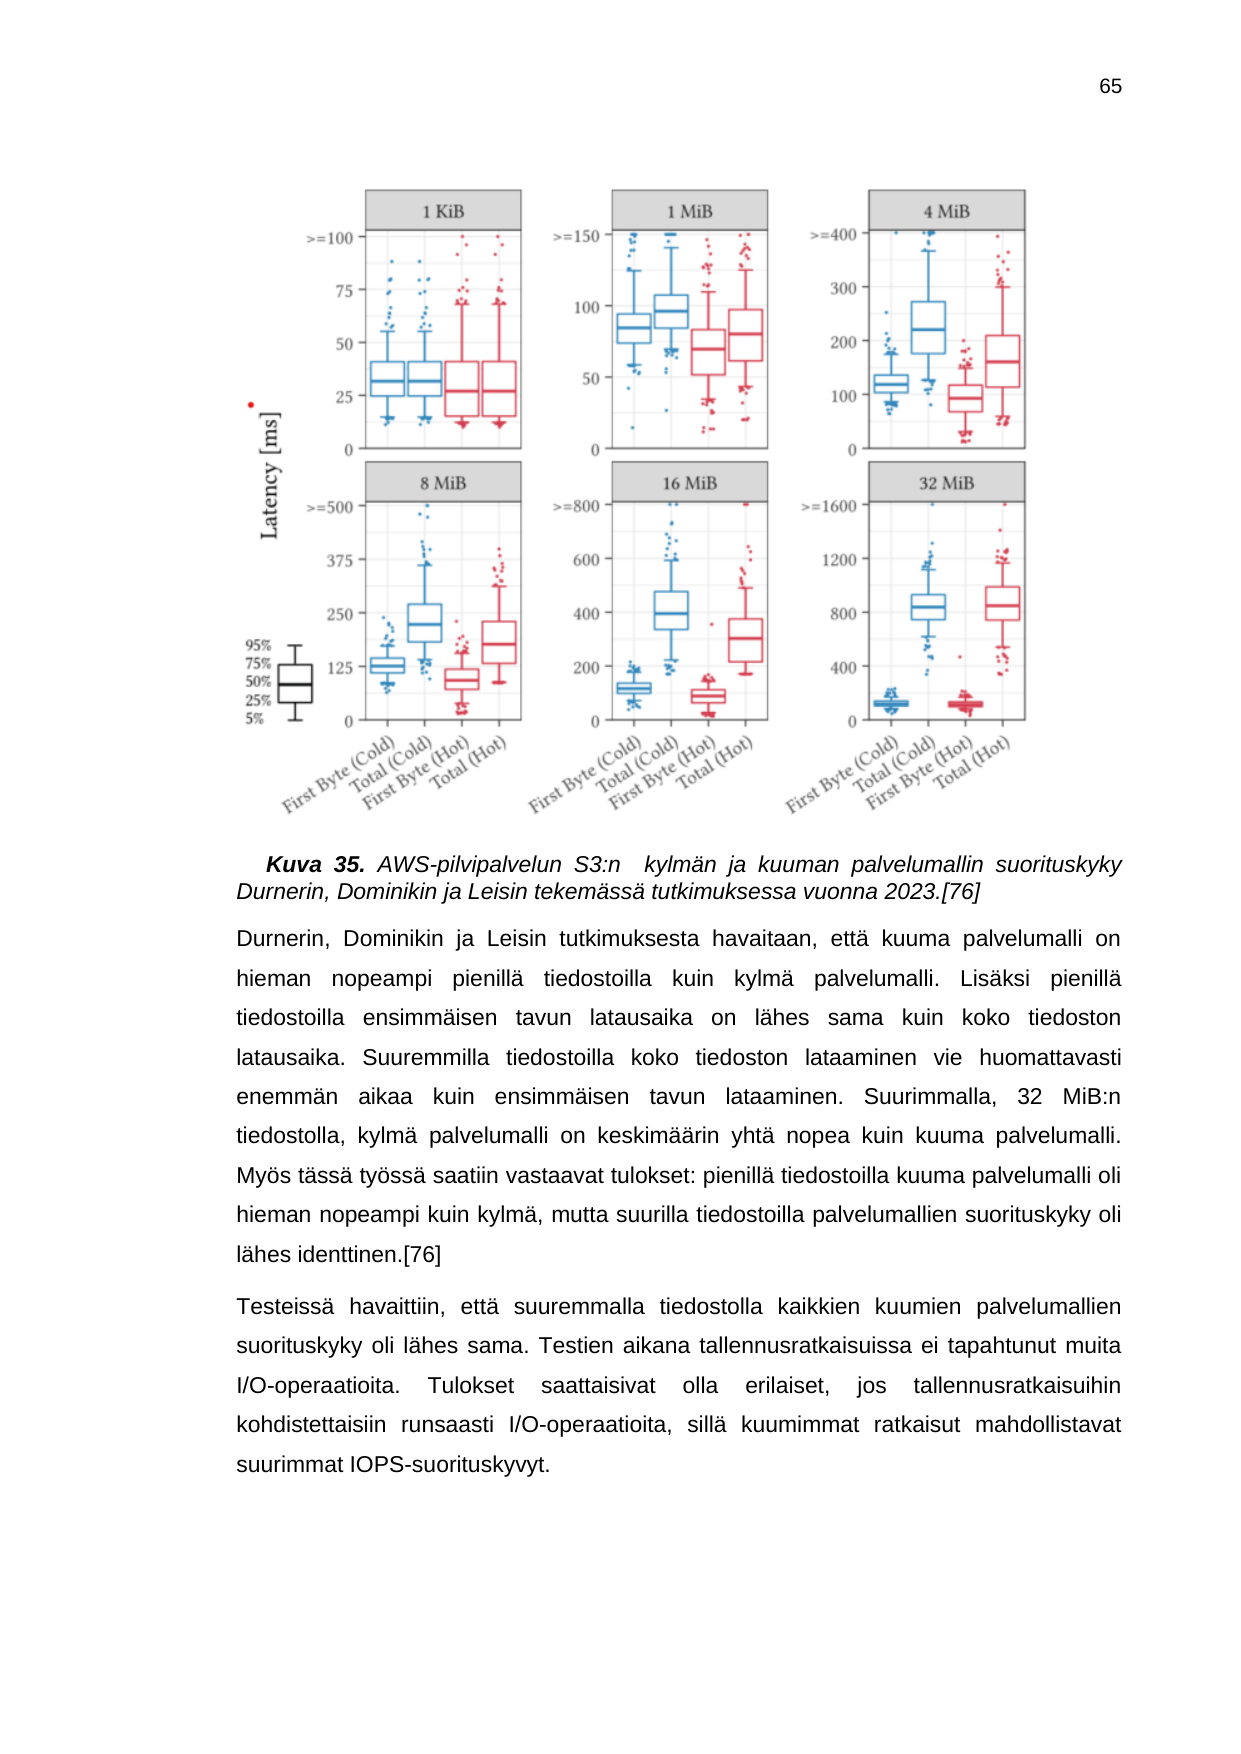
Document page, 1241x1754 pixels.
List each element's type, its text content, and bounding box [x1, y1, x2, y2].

text Testeissä havaittiin, että suuremmalla tiedostolla kaikkien kuumien palvelumallien suorituskyky oli lähes sama. Testien aikana tallennusratkaisuissa ei tapahtunut muita I/O-operaatioita. Tulokset saattaisivat olla erilaiset, jos tallennusratkaisuihin kohdistettaisiin runsaasti I/O-operaatioita, sillä kuumimmat ratkaisut mahdollistavat suurimmat IOPS-suorituskyvyt. [236, 1293, 1122, 1477]
text Durnerin, Dominikin ja Leisin tutkimuksesta havaitaan, että kuuma palvelumalli on hieman nopeampi pienillä tiedostoilla kuin kylmä palvelumalli. Lisäksi pienillä tiedostoilla ensimmäisen tavun latausaika on lähes sama kuin koko tiedoston latausaika. Suuremmilla tiedostoilla koko tiedoston lataaminen vie huomattavasti enemmän aikaa kuin ensimmäisen tavun lataaminen. Suurimmalla, 32 MiB:n tiedostolla, kylmä palvelumalli on keskimäärin yhtä nopea kuin kuuma palvelumalli. Myös tässä työssä saatiin vastaavat tulokset: pienillä tiedostoilla kuuma palvelumalli oli hieman nopeampi kuin kylmä, mutta suurilla tiedostoilla palvelumallien suorituskyky oli lähes identtinen.[76] [236, 925, 1122, 1267]
picture [236, 147, 1034, 826]
text Kuva 35. AWS-pilvipalvelun S3:n kylmän ja kuuman palvelumallin suorituskyky Durnerin, Dominikin ja Leisin tekemässä tutkimuksessa vuonna 2023.[76] [236, 851, 1122, 904]
